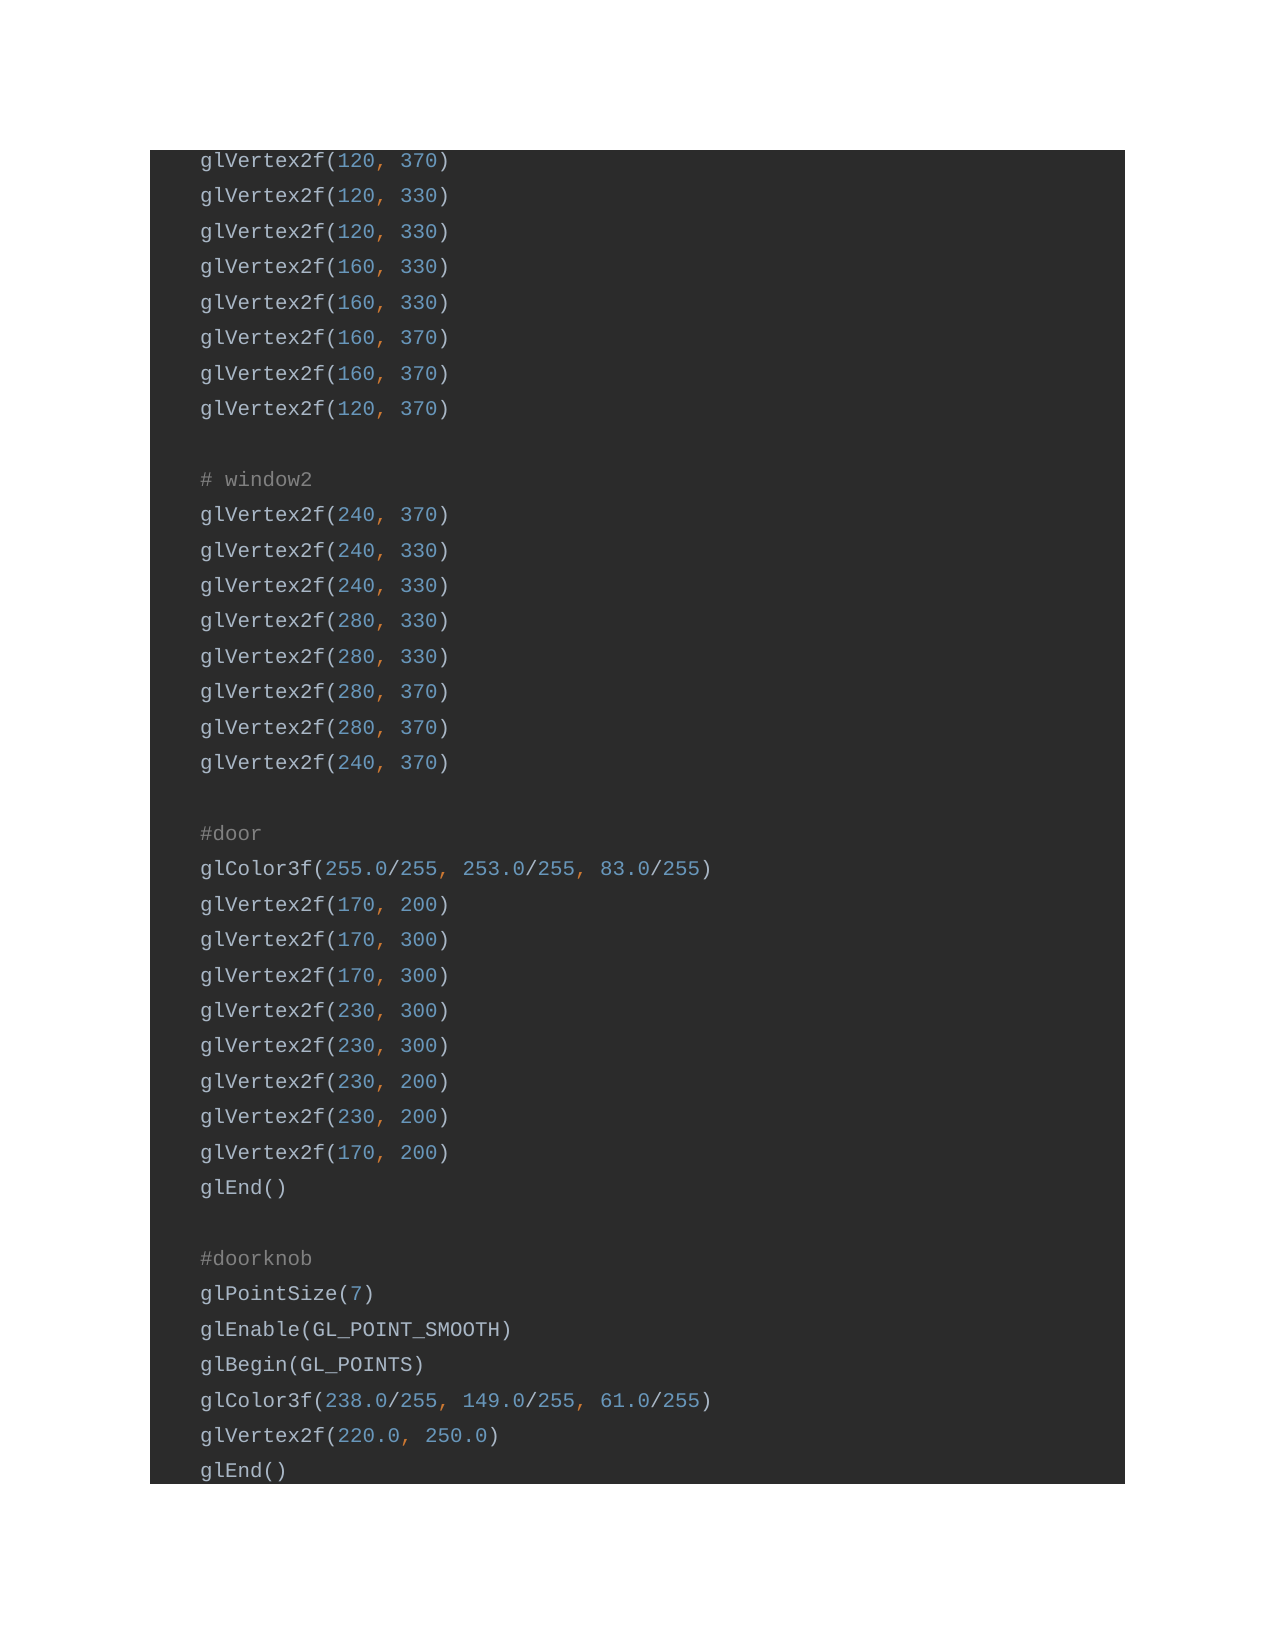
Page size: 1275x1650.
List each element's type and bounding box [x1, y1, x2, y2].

text [150, 150, 1125, 1484]
